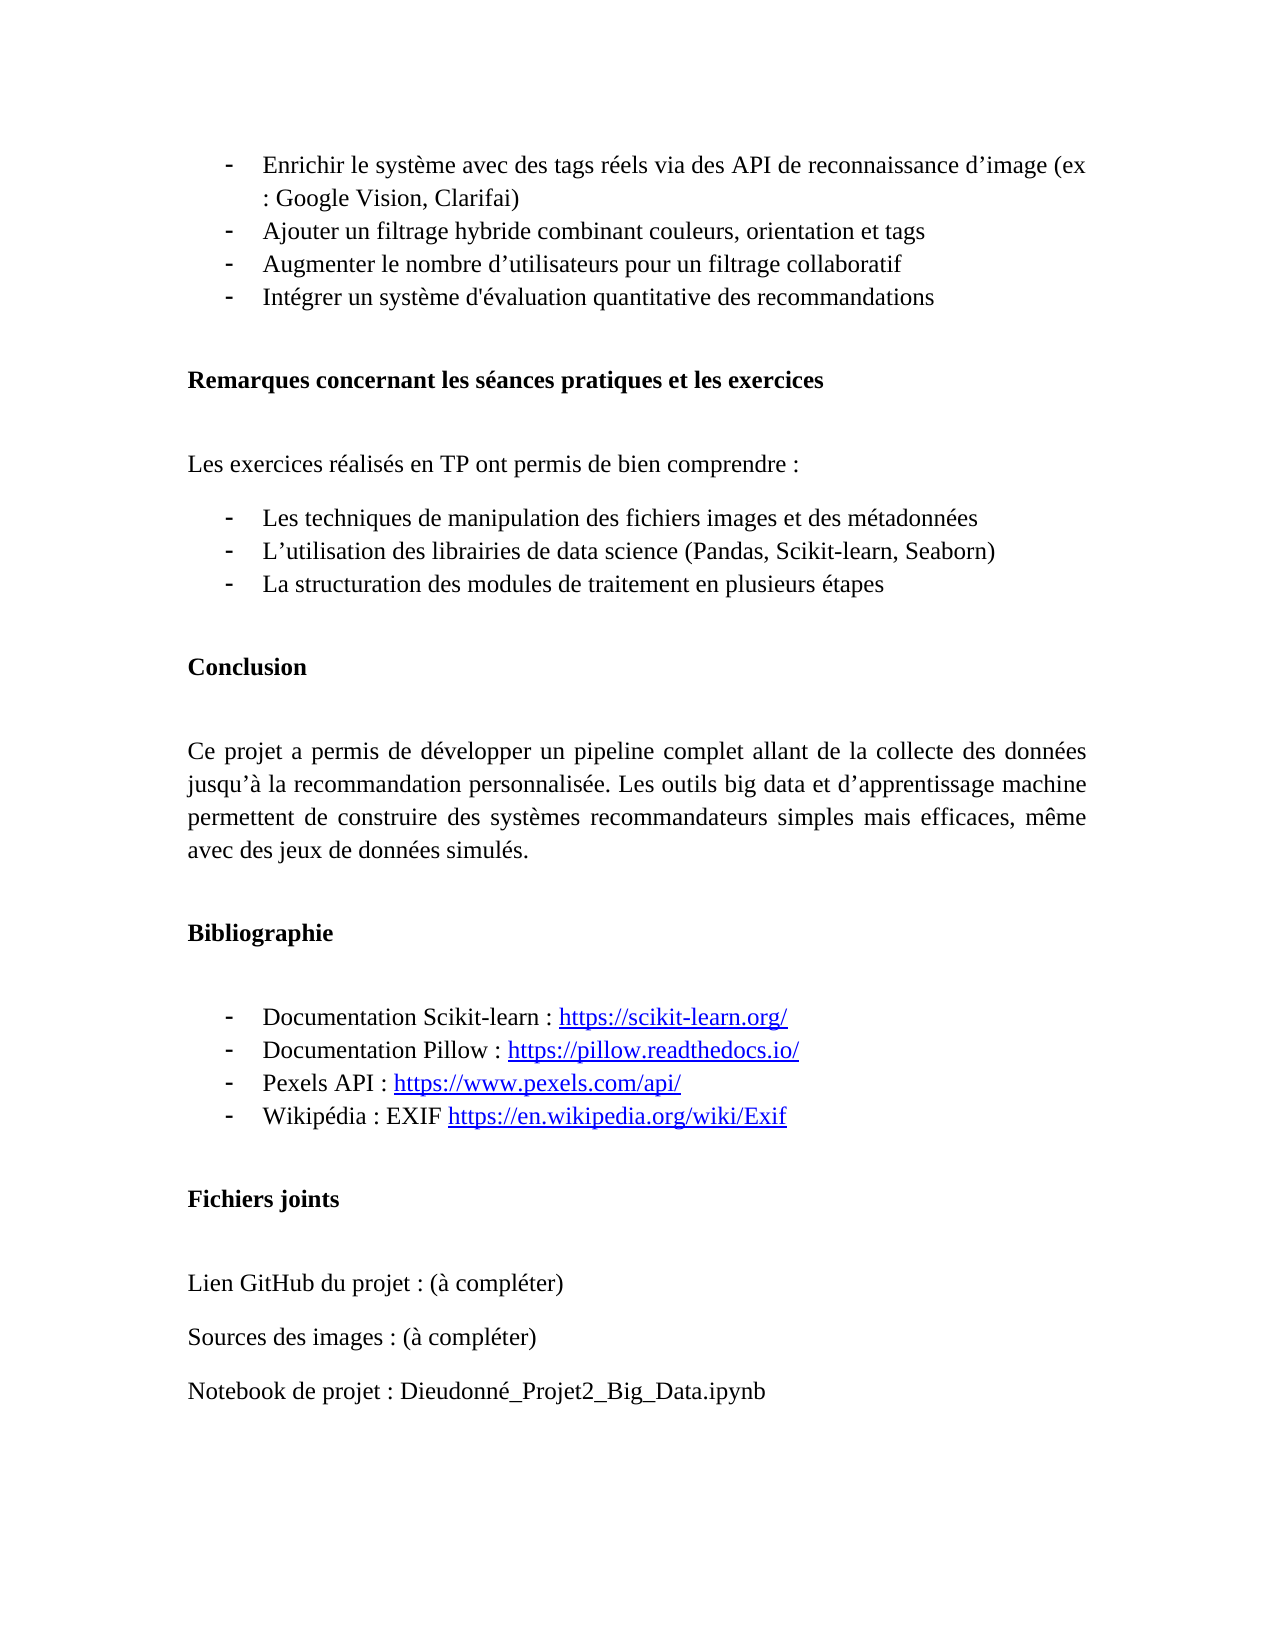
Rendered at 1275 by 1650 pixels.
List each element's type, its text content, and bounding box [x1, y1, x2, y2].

subtitle Conclusion [187, 652, 1087, 681]
list Wikipédia : EXIF https://en.wikipedia.org/wiki/Exif [225, 1101, 1087, 1130]
list Documentation Scikit-learn : https://scikit-learn.org/ [225, 1002, 1087, 1031]
text Notebook de projet : Dieudonné_Projet2_Big_Data.ipynb [187, 1376, 1087, 1405]
list Ajouter un filtrage hybride combinant couleurs, orientation et tags [225, 216, 1087, 245]
list Enrichir le système avec des tags réels via des API de reconnaissance d’image (ex : Google Vision, Clarifai) [225, 150, 1087, 212]
list Augmenter le nombre d’utilisateurs pour un filtrage collaboratif [225, 249, 1087, 278]
text Sources des images : (à compléter) [187, 1322, 1087, 1351]
subtitle Remarques concernant les séances pratiques et les exercices [187, 365, 1087, 394]
list Les techniques de manipulation des fichiers images et des métadonnées [225, 503, 1087, 532]
subtitle Bibliographie [187, 918, 1087, 947]
text Les exercices réalisés en TP ont permis de bien comprendre : [187, 449, 1087, 478]
list Pexels API : https://www.pexels.com/api/ [225, 1068, 1087, 1097]
subtitle Fichiers joints [187, 1184, 1087, 1213]
list Documentation Pillow : https://pillow.readthedocs.io/ [225, 1035, 1087, 1064]
text Lien GitHub du projet : (à compléter) [187, 1268, 1087, 1297]
list L’utilisation des librairies de data science (Pandas, Scikit-learn, Seaborn) [225, 536, 1087, 565]
list Intégrer un système d'évaluation quantitative des recommandations [225, 282, 1087, 311]
list La structuration des modules de traitement en plusieurs étapes [225, 569, 1087, 598]
text Ce projet a permis de développer un pipeline complet allant de la collecte des données jusqu’à la recommandation personnalisée. Les outils big data et d’apprentissage machine permettent de construire des systèmes recommandateurs simples mais efficaces, même avec des jeux de données simulés. [187, 736, 1087, 864]
